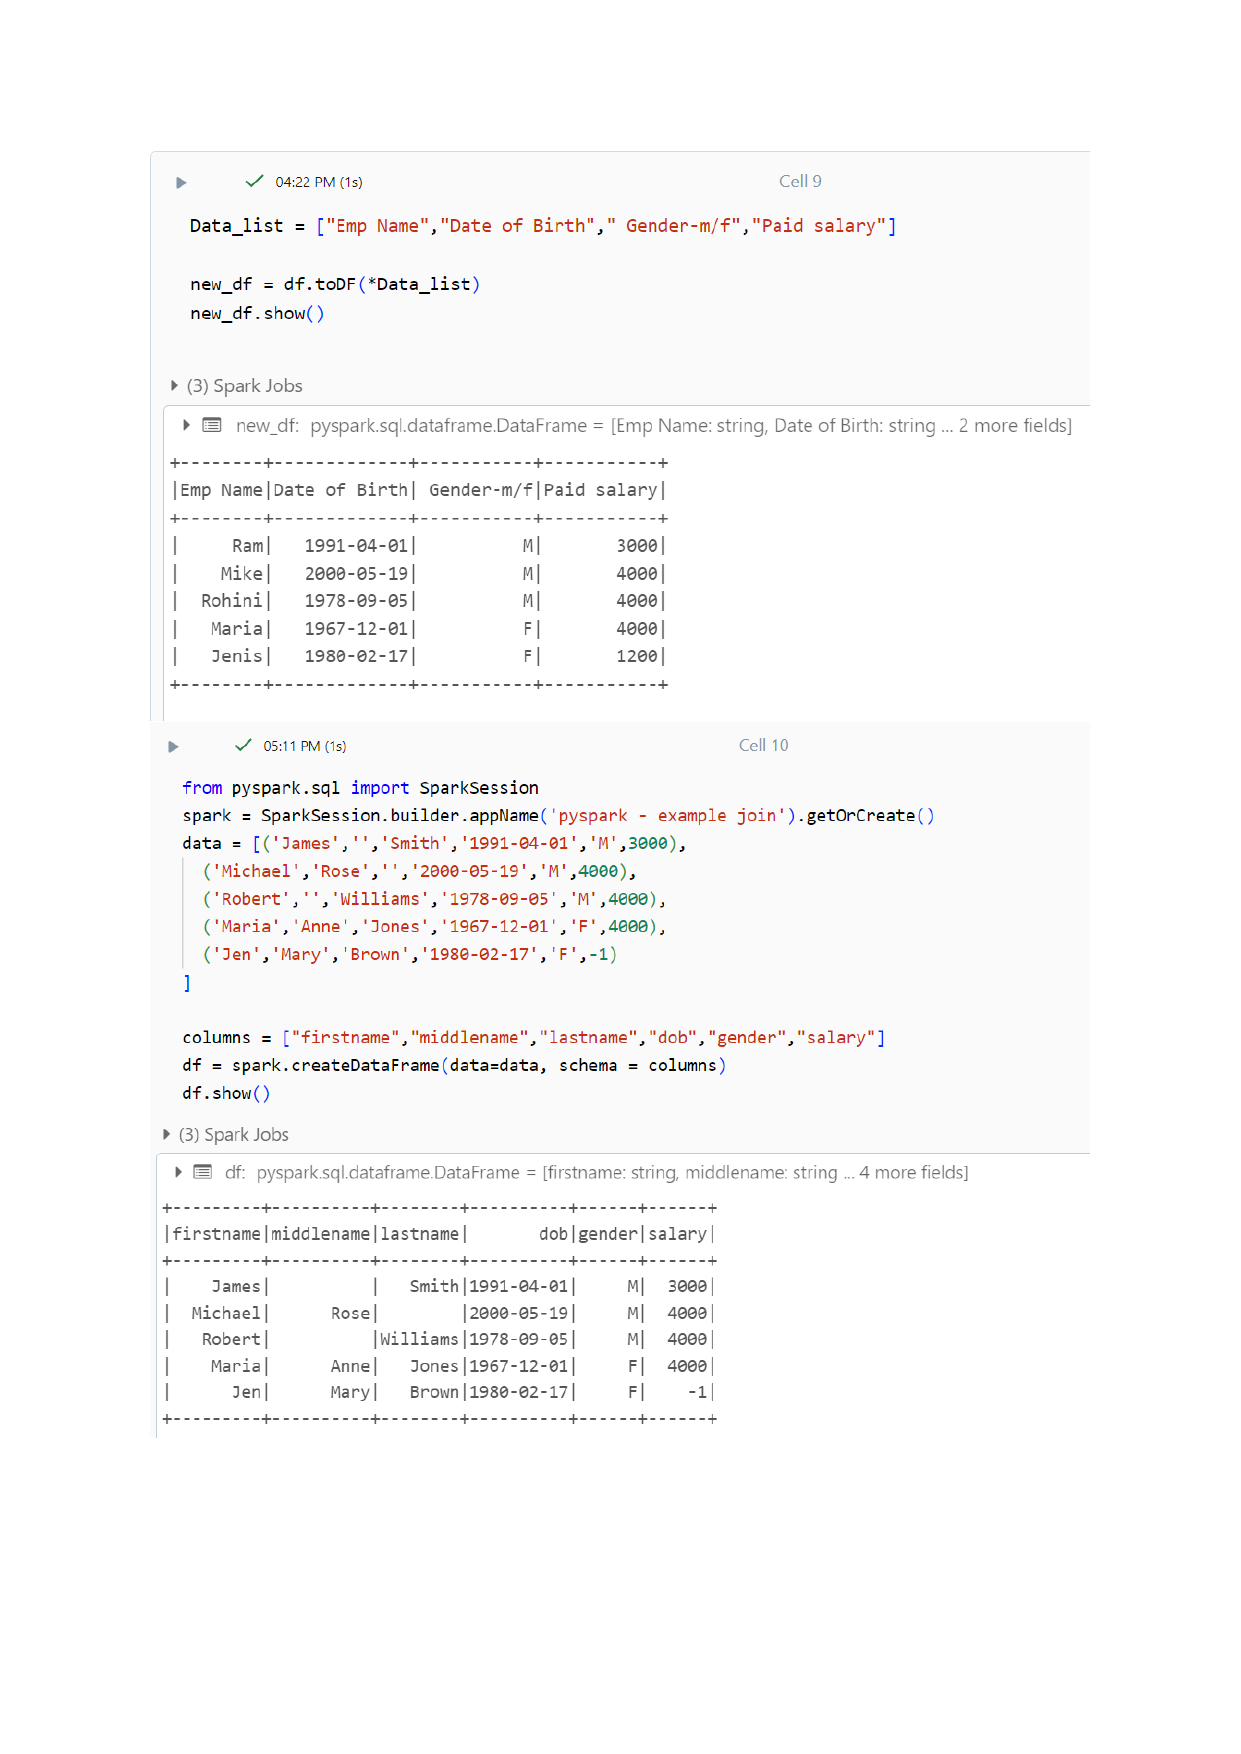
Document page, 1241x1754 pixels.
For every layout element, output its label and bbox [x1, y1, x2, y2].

picture [150, 722, 1091, 1438]
picture [150, 150, 1091, 721]
